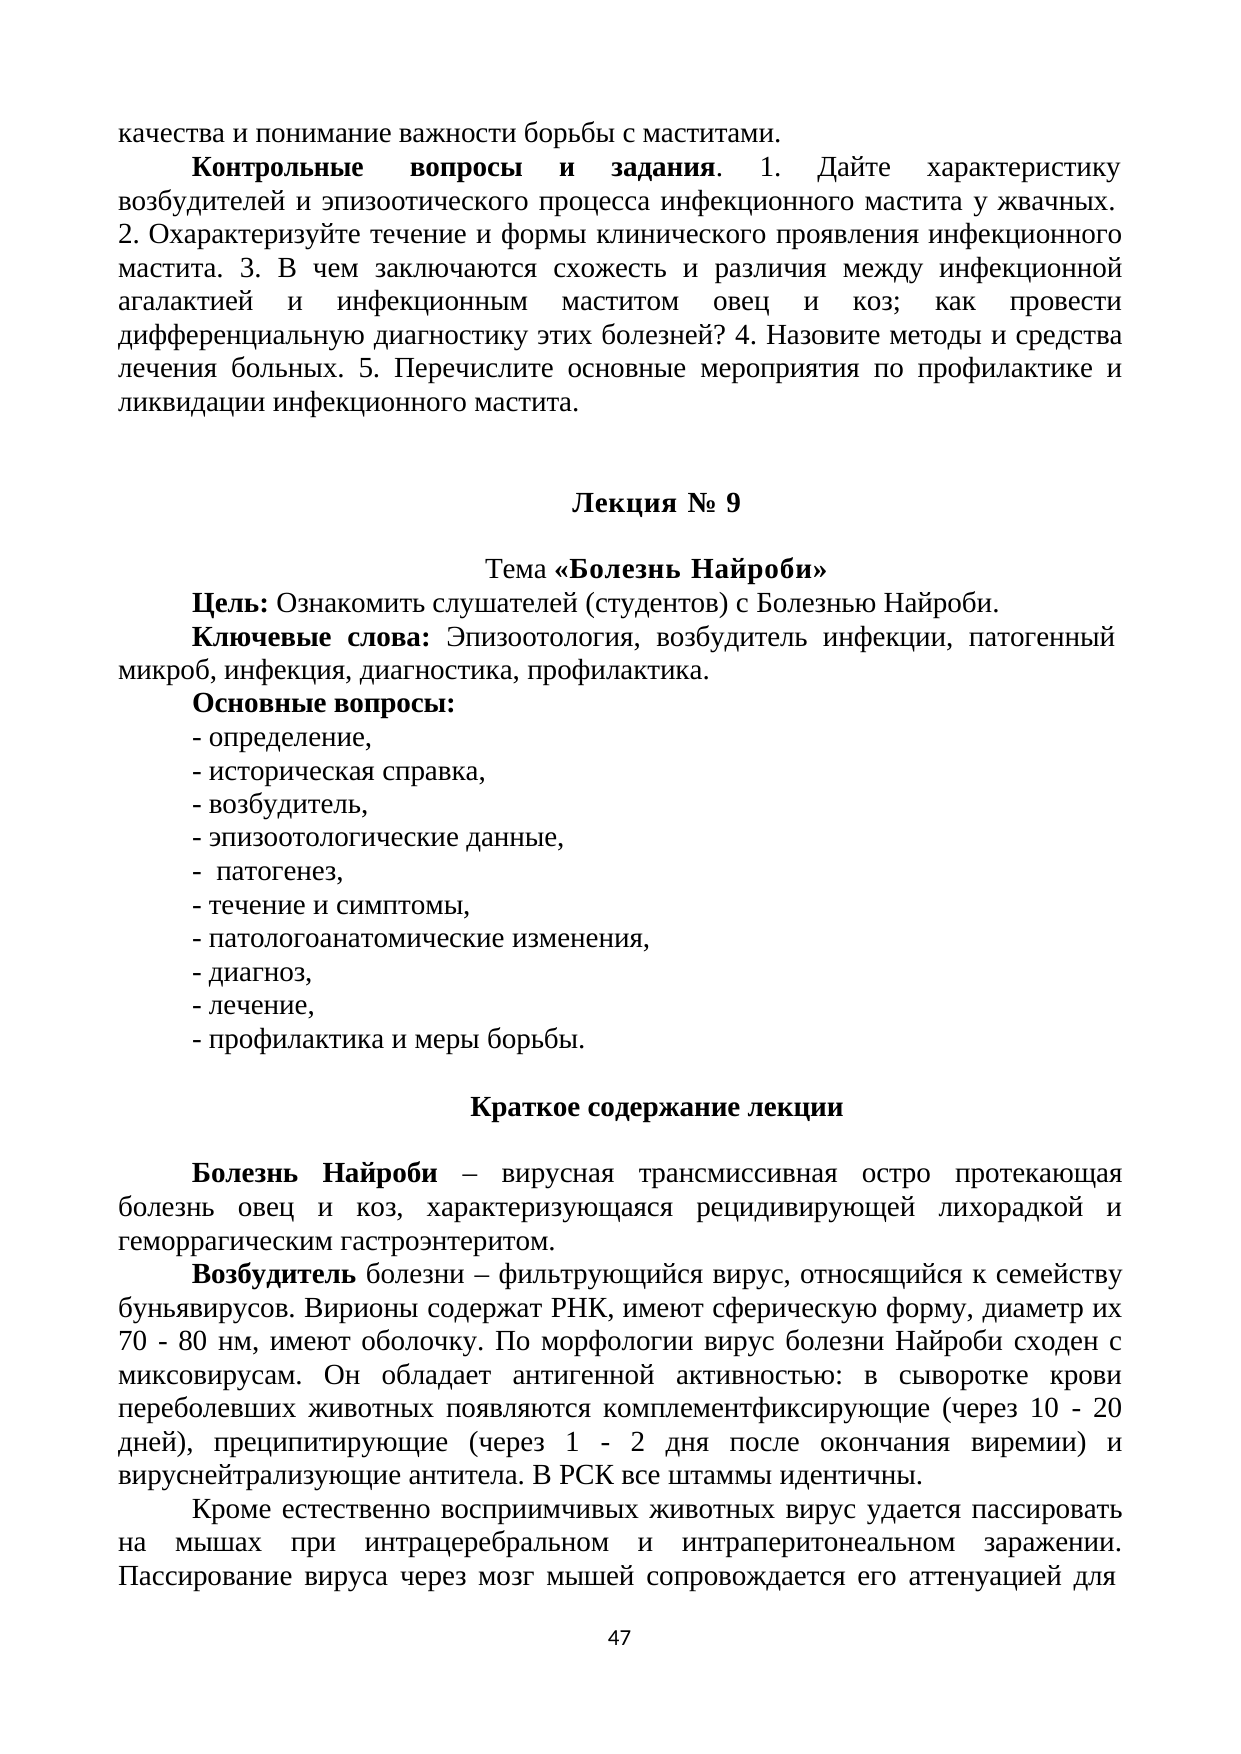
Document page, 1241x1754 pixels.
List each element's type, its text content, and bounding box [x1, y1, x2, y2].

subtitle Основные вопросы: [192, 686, 1134, 719]
list определение, [192, 719, 1134, 753]
text Болезнь Найроби – вирусная трансмиссивная остро протекающая болезнь овец и коз, характеризующаяся рецидивирующей лихорадкой и геморрагическим гастроэнтеритом. [118, 1156, 1122, 1256]
list историческая справка, [192, 753, 1134, 786]
text Тема «Болезнь Найроби» [207, 552, 1105, 585]
list возбудитель, [192, 787, 1134, 820]
list патогенез, [192, 854, 1134, 887]
list Охарактеризуйте течение и формы клинического проявления инфекционного мастита. 3. В чем заключаются схожесть и различия между инфекционной агалактией и инфекционным маститом овец и коз; как провести дифференциальную диагностику этих болезней? 4. Назовите методы и средства лечения больных. 5. Перечислите основные мероприятия по профилактике и ликвидации инфекционного мастита. [118, 216, 1122, 417]
list патологоанатомические изменения, [192, 921, 1134, 954]
list лечение, [192, 988, 1134, 1022]
subtitle Лекция № 9 [208, 485, 1105, 518]
subtitle Краткое содержание лекции [208, 1089, 1106, 1123]
text Цель: Ознакомить слушателей (студентов) с Болезнью Найроби. [192, 585, 1134, 619]
text качества и понимание важности борьбы с маститами. [118, 115, 1134, 149]
text Возбудитель болезни – фильтрующийся вирус, относящийся к семейству буньявирусов. Вирионы содержат РНК, имеют сферическую форму, диаметр их 70 - 80 нм, имеют оболочку. По морфологии вирус болезни Найроби сходен с миксовирусам. Он обладает антигенной активностью: в сыворотке крови переболевших животных появляются комплементфиксирующие (через 10 - 20 дней), преципитирующие (через 1 - 2 дня после окончания виремии) и вируснейтрализующие антитела. В РСК все штаммы идентичны. [118, 1256, 1122, 1491]
text Ключевые слова: Эпизоотология, возбудитель инфекции, патогенный микроб, инфекция, диагностика, профилактика. [118, 619, 1122, 686]
text Кроме естественно восприимчивых животных вирус удается пассировать на мышах при интрацеребральном и интраперитонеальном заражении. Пассирование вируса через мозг мышей сопровождается его аттенуацией для [118, 1491, 1122, 1592]
text Контрольные вопросы и задания. 1. Дайте характеристику возбудителей и эпизоотического процесса инфекционного мастита у жвачных. [118, 149, 1122, 216]
list диагноз, [192, 954, 1134, 988]
list профилактика и меры борьбы. [192, 1022, 1134, 1055]
list эпизоотологические данные, [192, 820, 1134, 854]
list течение и симптомы, [192, 887, 1134, 921]
